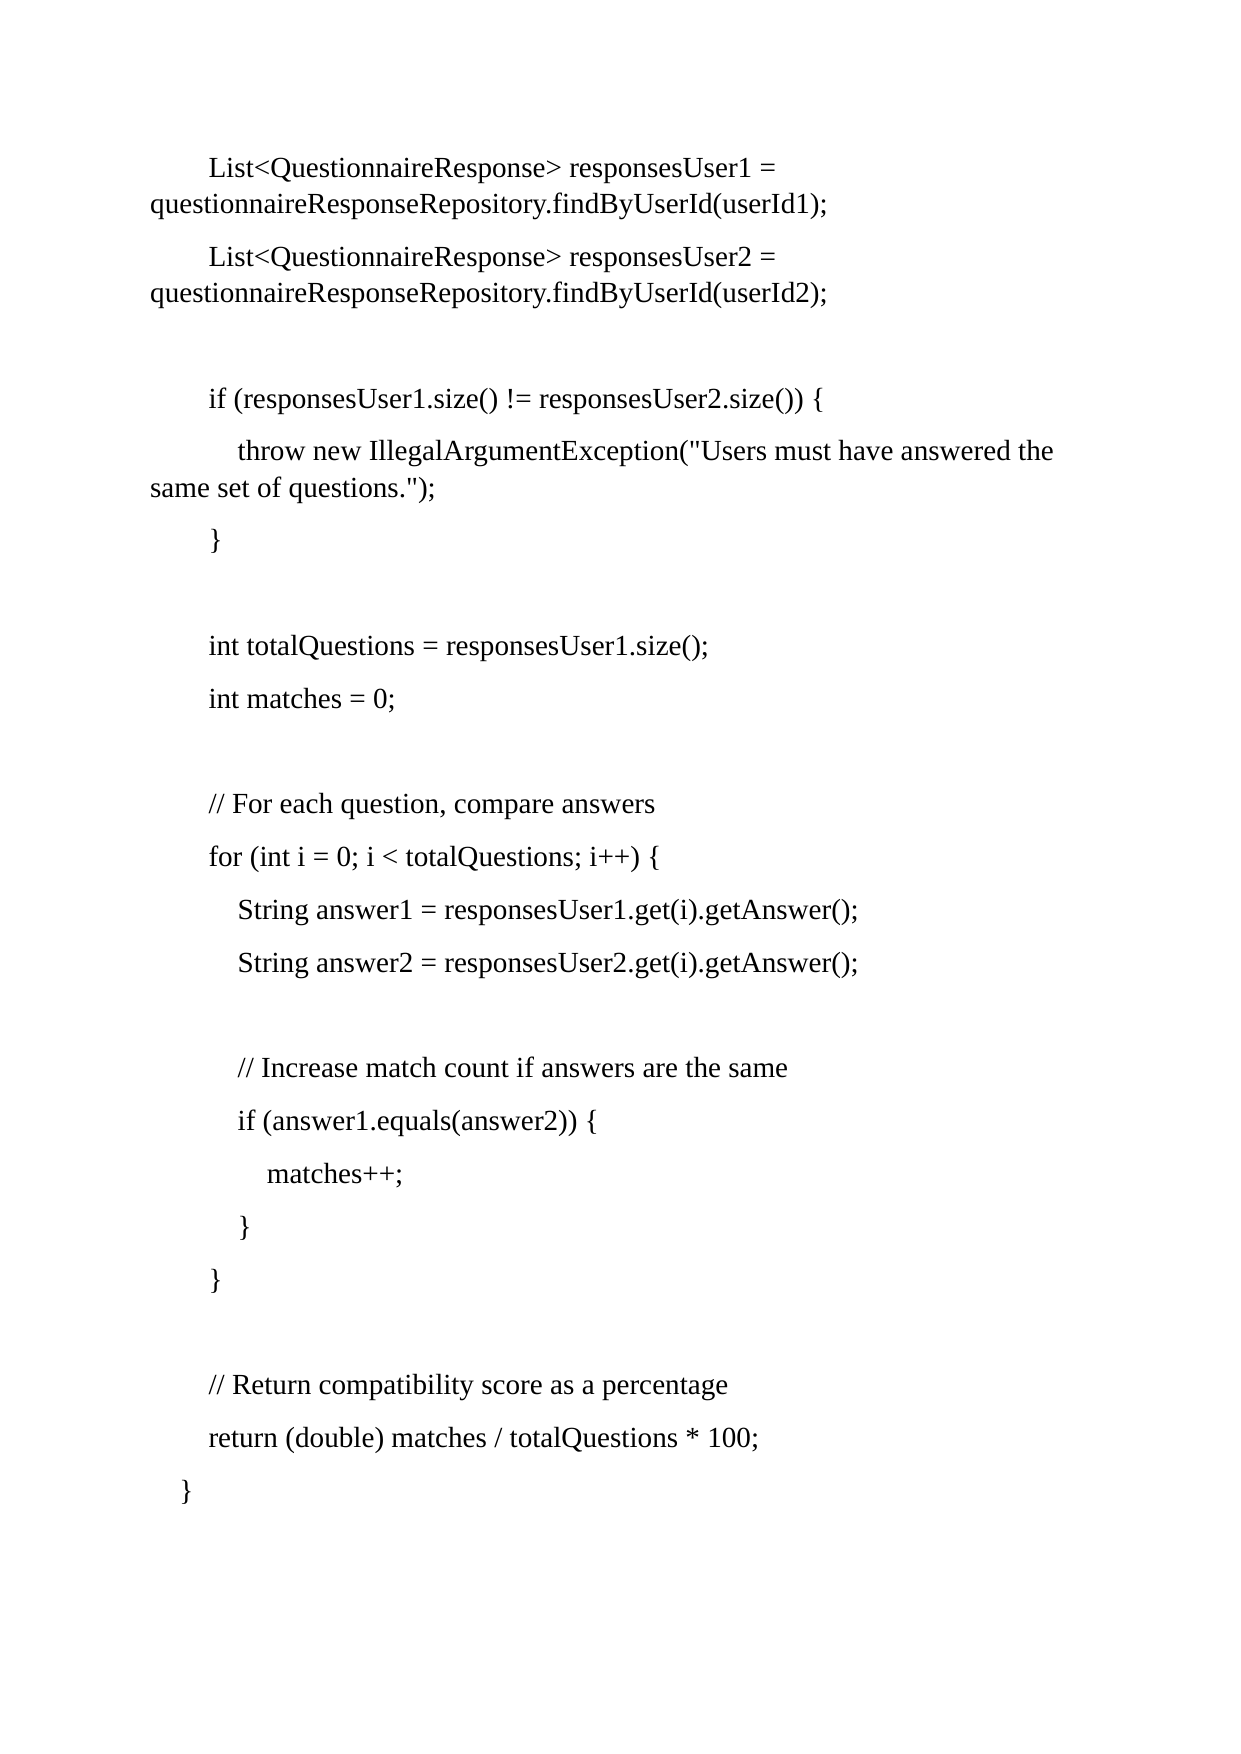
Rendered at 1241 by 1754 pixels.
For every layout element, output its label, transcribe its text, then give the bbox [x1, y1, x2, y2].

text } [150, 1473, 1090, 1507]
text int matches = 0; [150, 681, 1090, 714]
text String answer1 = responsesUser1.get(i).getAnswer(); [150, 892, 1090, 926]
text // For each question, compare answers [150, 787, 1090, 820]
text List<QuestionnaireResponse> responsesUser2 = questionnaireResponseRepository.findByUserId(userId2); [150, 239, 1090, 309]
text if (answer1.equals(answer2)) { [150, 1103, 1090, 1137]
text // Increase match count if answers are the same [150, 1051, 1090, 1084]
text return (double) matches / totalQuestions * 100; [150, 1420, 1090, 1454]
text } [150, 1209, 1090, 1243]
text List<QuestionnaireResponse> responsesUser1 = questionnaireResponseRepository.findByUserId(userId1); [150, 150, 1090, 220]
text int totalQuestions = responsesUser1.size(); [150, 628, 1090, 662]
text if (responsesUser1.size() != responsesUser2.size()) { [150, 381, 1090, 414]
text throw new IllegalArgumentException("Users must have answered the same set of questions."); [150, 433, 1090, 503]
text } [150, 522, 1090, 556]
text } [150, 1262, 1090, 1295]
text matches++; [150, 1156, 1090, 1190]
text String answer2 = responsesUser2.get(i).getAnswer(); [150, 945, 1090, 978]
text // Return compatibility score as a percentage [150, 1367, 1090, 1401]
text for (int i = 0; i < totalQuestions; i++) { [150, 839, 1090, 873]
